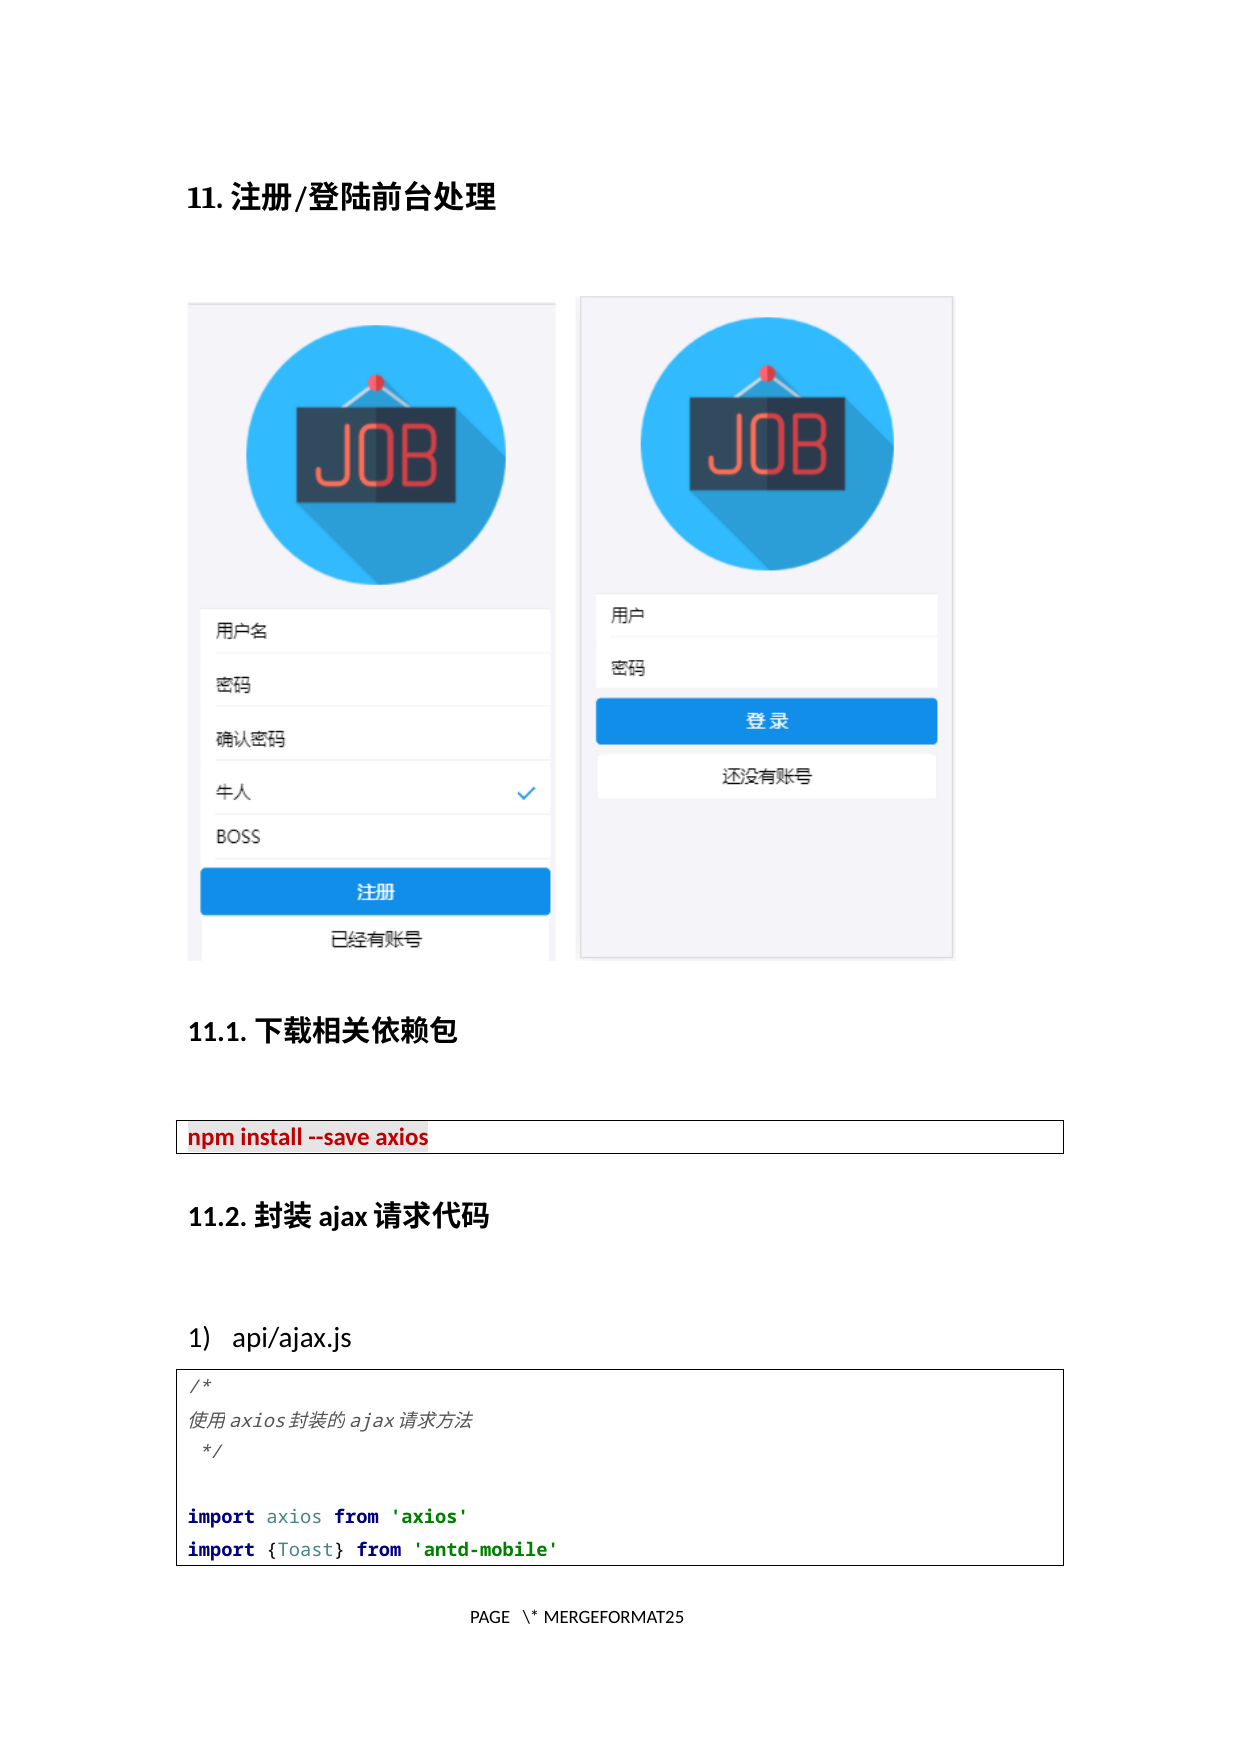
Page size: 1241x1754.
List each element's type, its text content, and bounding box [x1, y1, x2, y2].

subtitle 11.1. 下载相关依赖包 [187, 997, 1053, 1062]
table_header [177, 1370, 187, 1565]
table_header npm install --save axios [177, 1121, 1063, 1153]
picture [187, 302, 556, 961]
subtitle 11.2. 封装ajax请求代码 [187, 1181, 1053, 1246]
picture [575, 296, 956, 961]
subtitle 注册/登陆前台处理 [187, 162, 1053, 227]
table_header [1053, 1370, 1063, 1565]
list api/ajax.js [187, 1304, 1053, 1369]
